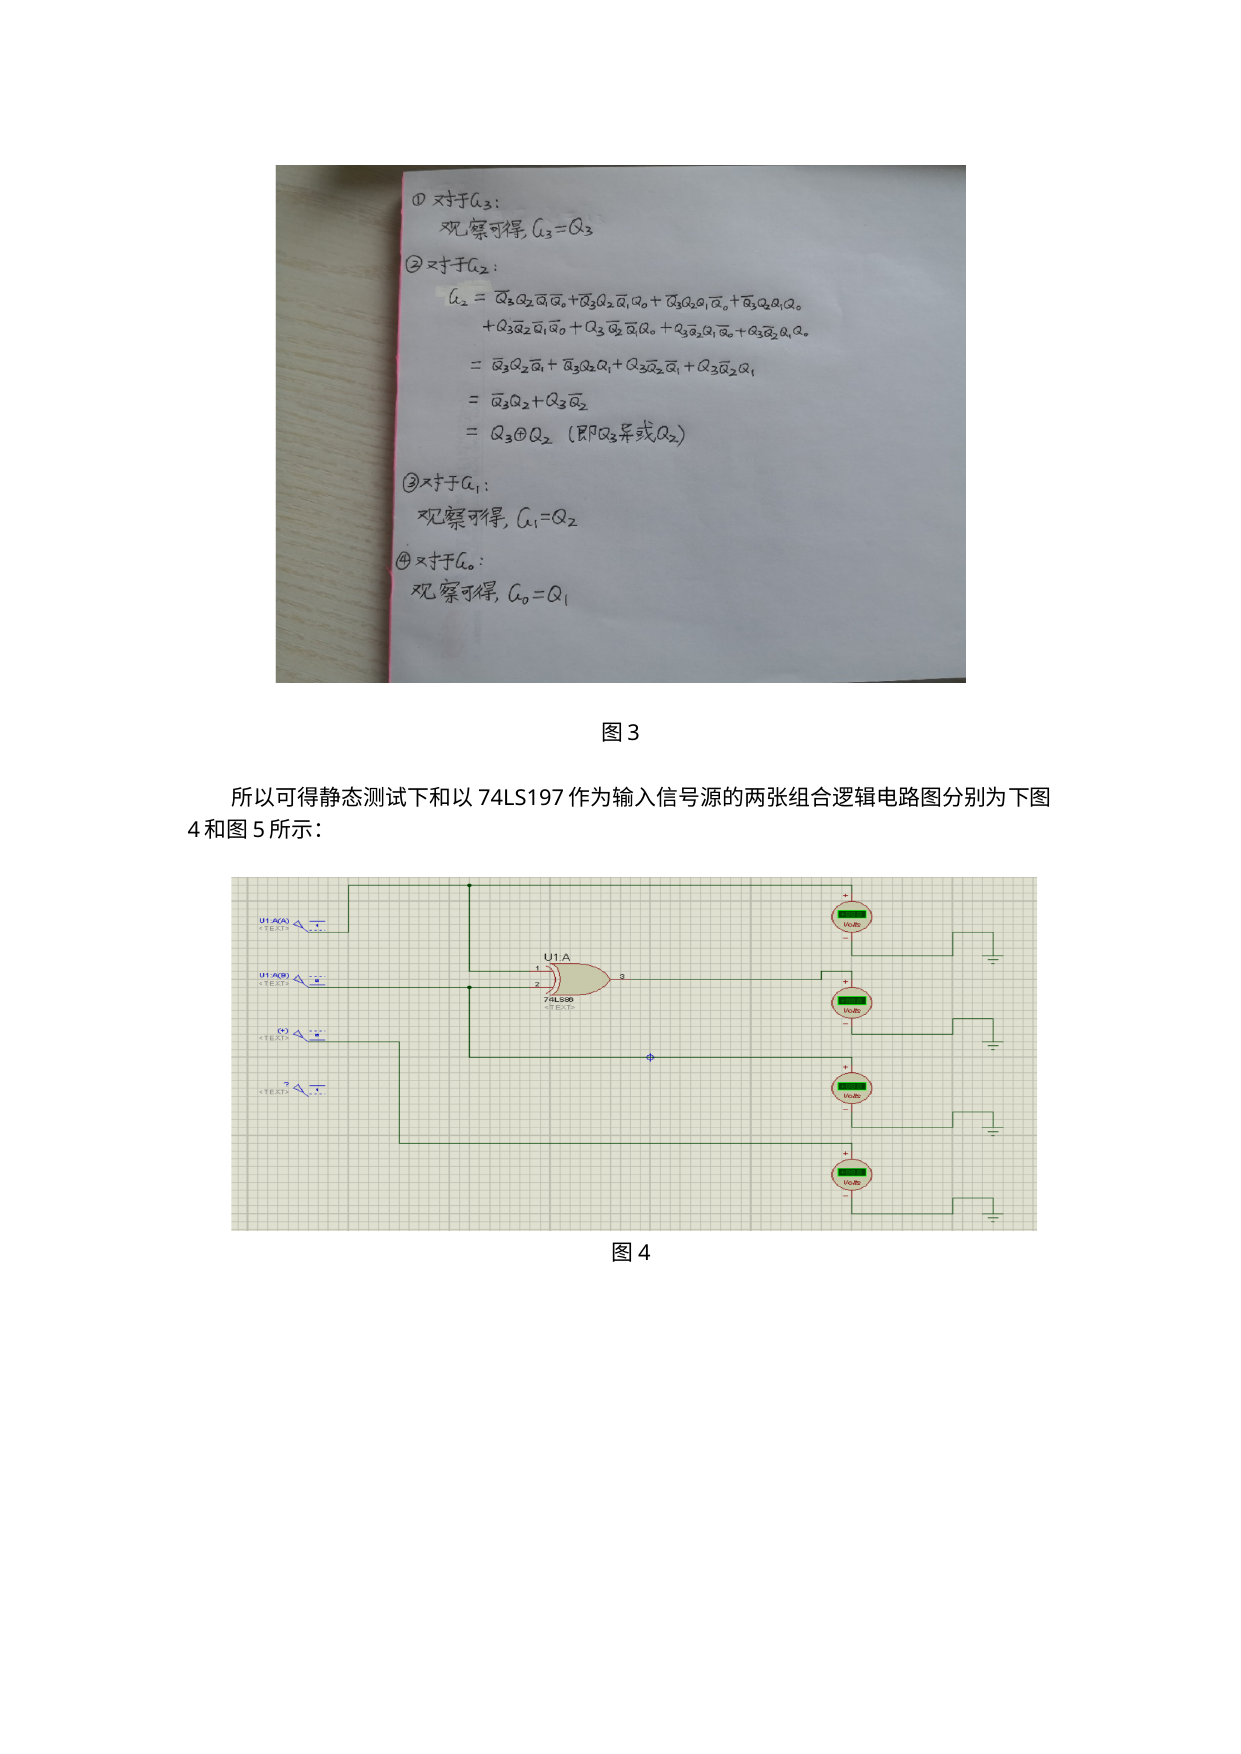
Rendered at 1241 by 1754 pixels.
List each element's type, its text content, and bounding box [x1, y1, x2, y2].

text 图3 [187, 714, 1053, 747]
picture [231, 877, 1038, 1231]
picture [276, 165, 965, 683]
text 所以可得静态测试下和以74LS197作为输入信号源的两张组合逻辑电路图分别为下图4和图5所示： [187, 779, 1053, 844]
text 图4 [187, 1234, 1053, 1267]
